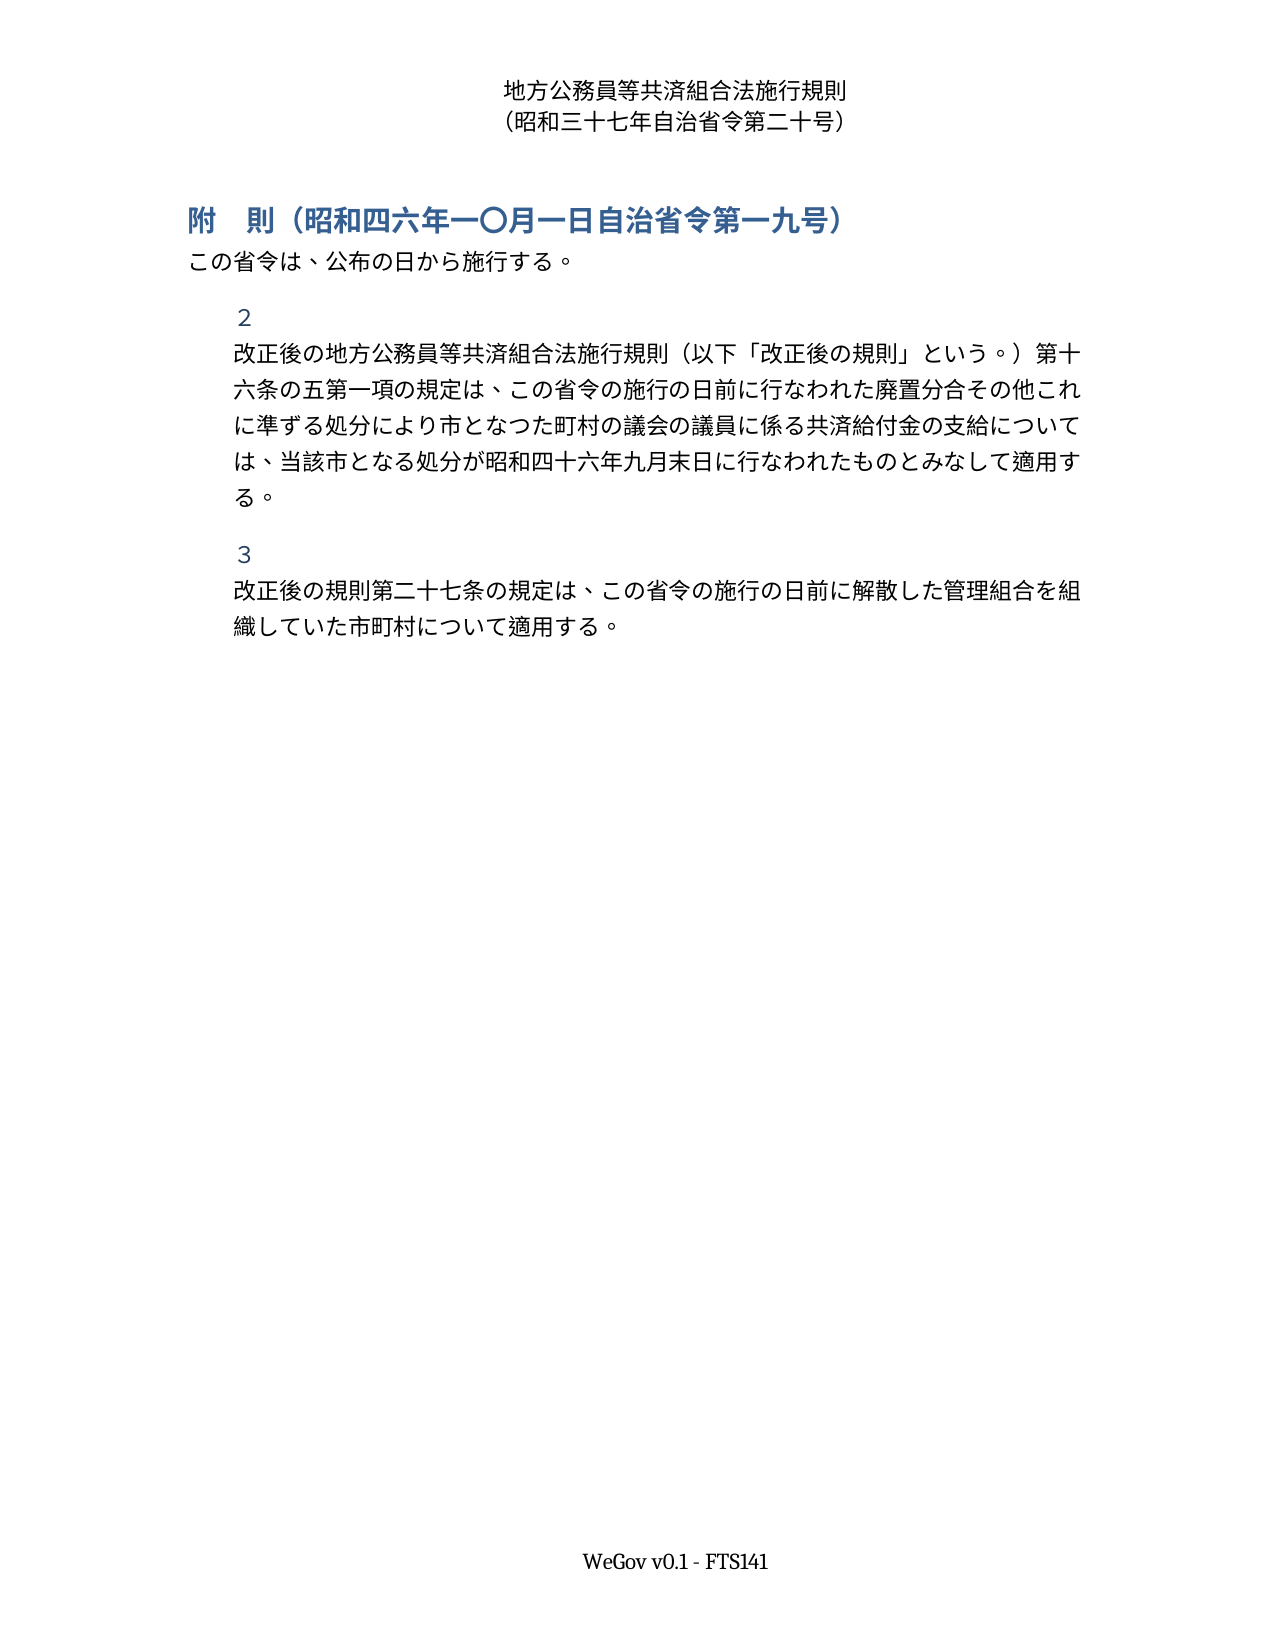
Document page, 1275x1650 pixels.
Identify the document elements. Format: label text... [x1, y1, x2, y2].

text 改正後の地方公務員等共済組合法施行規則（以下「改正後の規則」という。）第十六条の五第一項の規定は、この省令の施行の日前に行なわれた廃置分合その他これに準ずる処分により市となつた町村の議会の議員に係る共済給付金の支給については、当該市となる処分が昭和四十六年九月末日に行なわれたものとみなして適用する。 [233, 338, 1087, 513]
subtitle ２ [233, 302, 1087, 334]
subtitle 附 則（昭和四六年一〇月一日自治省令第一九号） [187, 200, 1087, 240]
subtitle ３ [233, 539, 1087, 570]
text 改正後の規則第二十七条の規定は、この省令の施行の日前に解散した管理組合を組織していた市町村について適用する。 [233, 575, 1087, 642]
text この省令は、公布の日から施行する。 [187, 246, 1087, 277]
